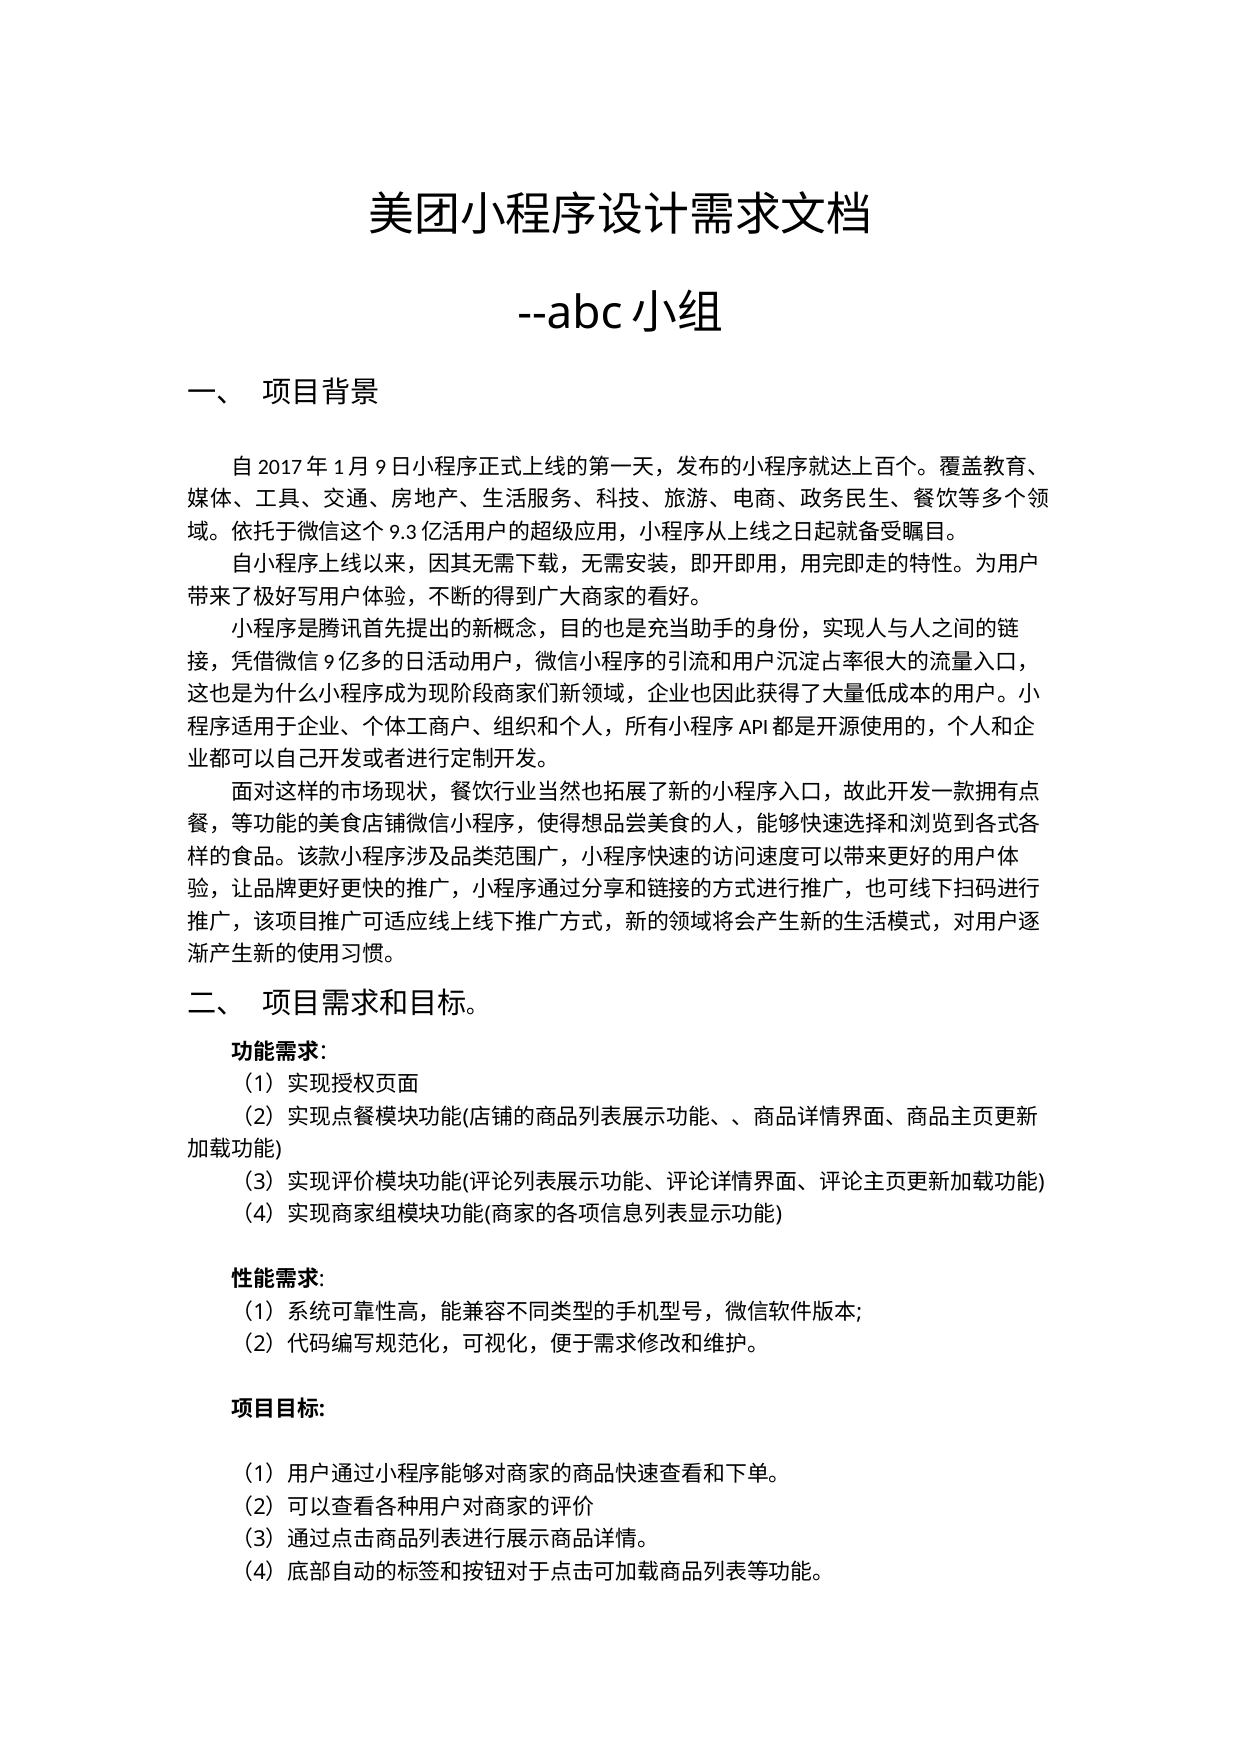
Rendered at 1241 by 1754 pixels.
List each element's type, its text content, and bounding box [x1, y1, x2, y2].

text （4）实现商家组模块功能(商家的各项信息列表显示功能) [187, 1196, 1053, 1228]
list 自小程序上线以来，因其无需下载，无需安装，即开即用，用完即走的特性。为用户带来了极好写用户体验，不断的得到广大商家的看好。 [187, 546, 1053, 611]
text （4）底部自动的标签和按钮对于点击可加载商品列表等功能。 [187, 1553, 1053, 1586]
text 自2017年1月9日小程序正式上线的第一天，发布的小程序就达上百个。覆盖教育、媒体、工具、交通、房地产、生活服务、科技、旅游、电商、政务民生、餐饮等多个领域。依托于微信这个9.3亿活用户的超级应用，小程序从上线之日起就备受瞩目。 [187, 448, 1053, 546]
text --abc小组 [187, 259, 1053, 357]
text （1）用户通过小程序能够对商家的商品快速查看和下单。 [187, 1456, 1053, 1488]
text 性能需求: [187, 1261, 1053, 1293]
text （3）实现评价模块功能(评论列表展示功能、评论详情界面、评论主页更新加载功能) [187, 1163, 1053, 1196]
text （2）代码编写规范化，可视化，便于需求修改和维护。 [187, 1326, 1053, 1358]
text 项目目标: [187, 1391, 1053, 1423]
text （1）实现授权页面 [187, 1066, 1053, 1098]
text 功能需求： [187, 1033, 1053, 1066]
text （2）可以查看各种用户对商家的评价 [187, 1488, 1053, 1521]
text （3）通过点击商品列表进行展示商品详情。 [187, 1521, 1053, 1553]
list 小程序是腾讯首先提出的新概念，目的也是充当助手的身份，实现人与人之间的链接，凭借微信9亿多的日活动用户，微信小程序的引流和用户沉淀占率很大的流量入口，这也是为什么小程序成为现阶段商家们新领域，企业也因此获得了大量低成本的用户。小程序适用于企业、个体工商户、组织和个人，所有小程序API都是开源使用的，个人和企业都可以自己开发或者进行定制开发。 [187, 611, 1053, 773]
text 美团小程序设计需求文档 [187, 162, 1053, 259]
list 项目需求和目标。 [187, 968, 1053, 1033]
text （2）实现点餐模块功能(店铺的商品列表展示功能、、商品详情界面、商品主页更新加载功能) [187, 1098, 1053, 1163]
list 项目背景 [187, 357, 1053, 422]
list 面对这样的市场现状，餐饮行业当然也拓展了新的小程序入口，故此开发一款拥有点餐，等功能的美食店铺微信小程序，使得想品尝美食的人，能够快速选择和浏览到各式各样的食品。该款小程序涉及品类范围广，小程序快速的访问速度可以带来更好的用户体验，让品牌更好更快的推广，小程序通过分享和链接的方式进行推广，也可线下扫码进行推广，该项目推广可适应线上线下推广方式，新的领域将会产生新的生活模式，对用户逐渐产生新的使用习惯。 [187, 773, 1053, 968]
text （1）系统可靠性高，能兼容不同类型的手机型号，微信软件版本; [187, 1293, 1053, 1326]
